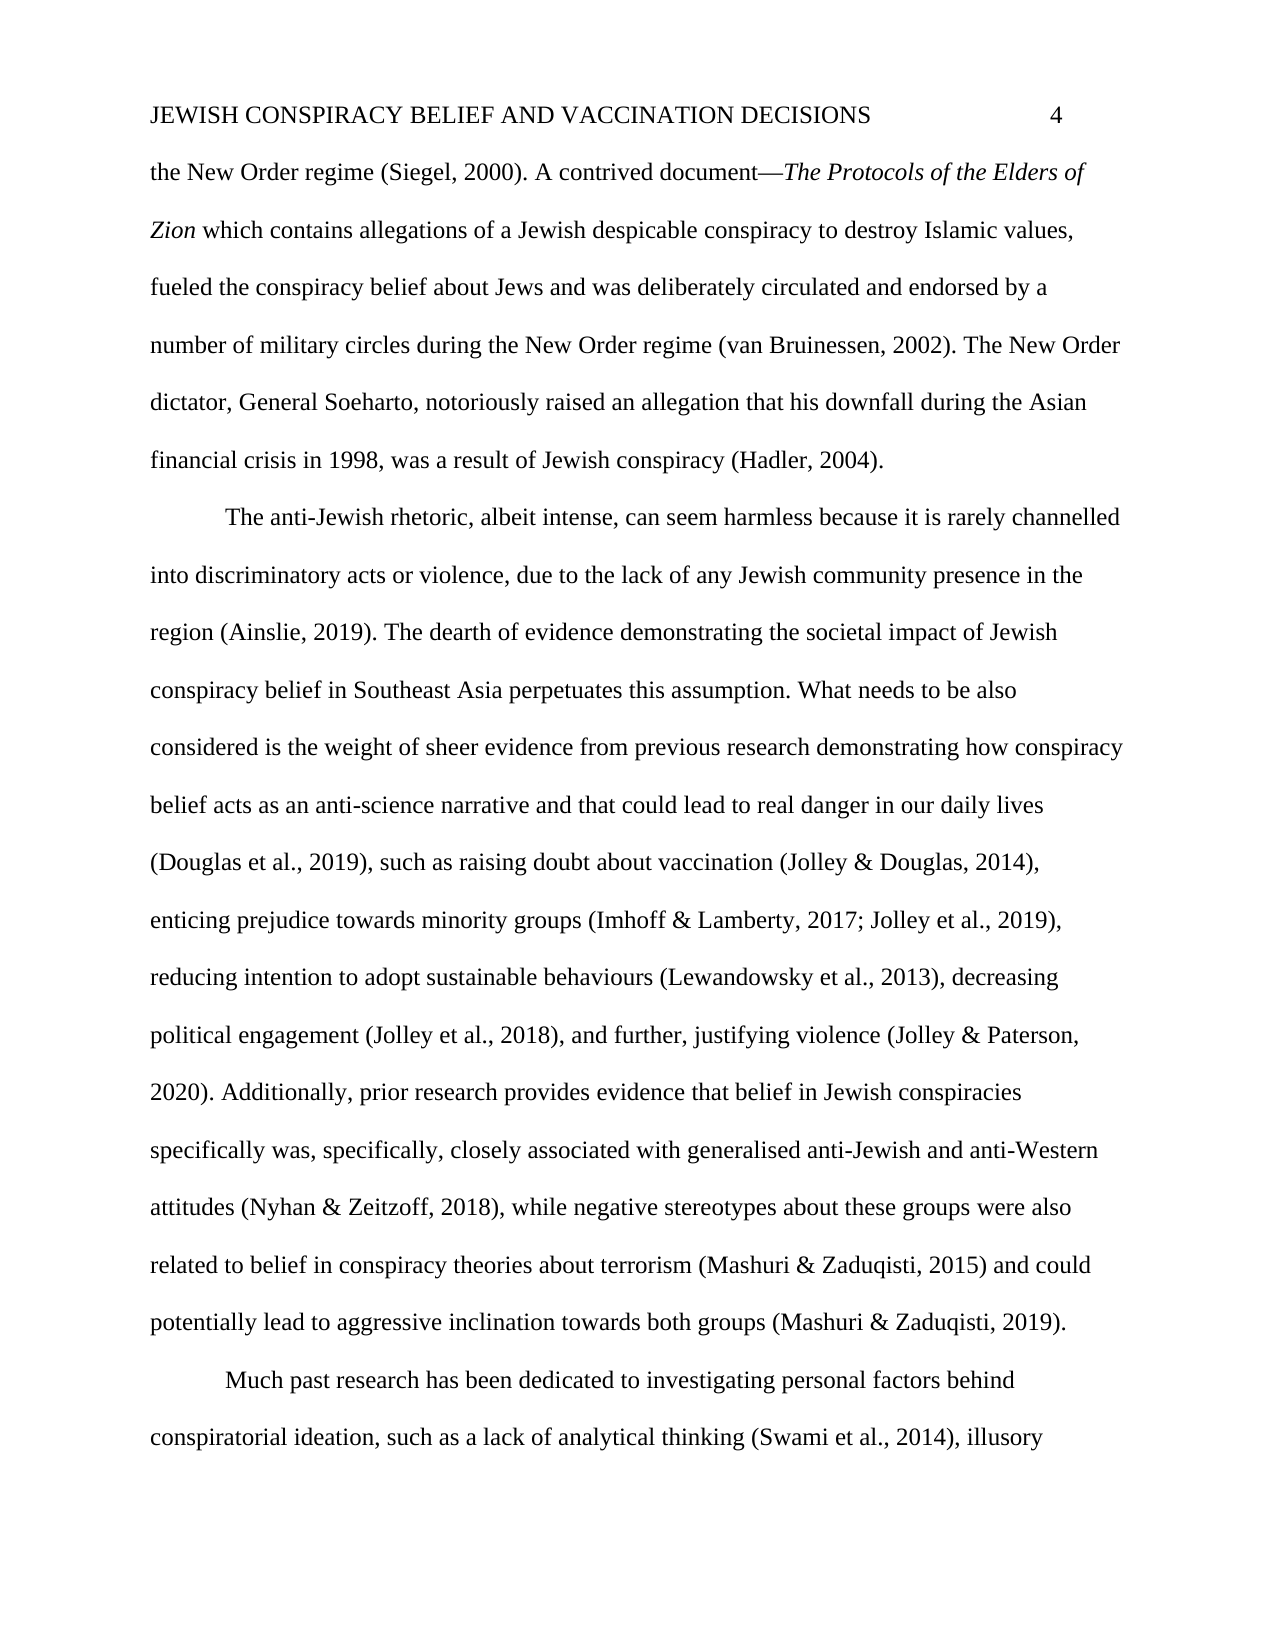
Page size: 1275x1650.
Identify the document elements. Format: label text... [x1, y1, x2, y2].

text The anti-Jewish rhetoric, albeit intense, can seem harmless because it is rarely channelled into discriminatory acts or violence, due to the lack of any Jewish community presence in the region (Ainslie, 2019). The dearth of evidence demonstrating the societal impact of Jewish conspiracy belief in Southeast Asia perpetuates this assumption. What needs to be also considered is the weight of sheer evidence from previous research demonstrating how conspiracy belief acts as an anti-science narrative and that could lead to real danger in our daily lives (Douglas et al., 2019), such as raising doubt about vaccination (Jolley & Douglas, 2014), enticing prejudice towards minority groups (Imhoff & Lamberty, 2017; Jolley et al., 2019), reducing intention to adopt sustainable behaviours (Lewandowsky et al., 2013), decreasing political engagement (Jolley et al., 2018), and further, justifying violence (Jolley & Paterson, 2020). Additionally, prior research provides evidence that belief in Jewish conspiracies specifically was, specifically, closely associated with generalised anti-Jewish and anti-Western attitudes (Nyhan & Zeitzoff, 2018), while negative stereotypes about these groups were also related to belief in conspiracy theories about terrorism (Mashuri & Zaduqisti, 2015) and could potentially lead to aggressive inclination towards both groups (Mashuri & Zaduqisti, 2019). [150, 502, 1125, 1336]
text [150, 157, 1125, 474]
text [150, 1365, 1125, 1451]
